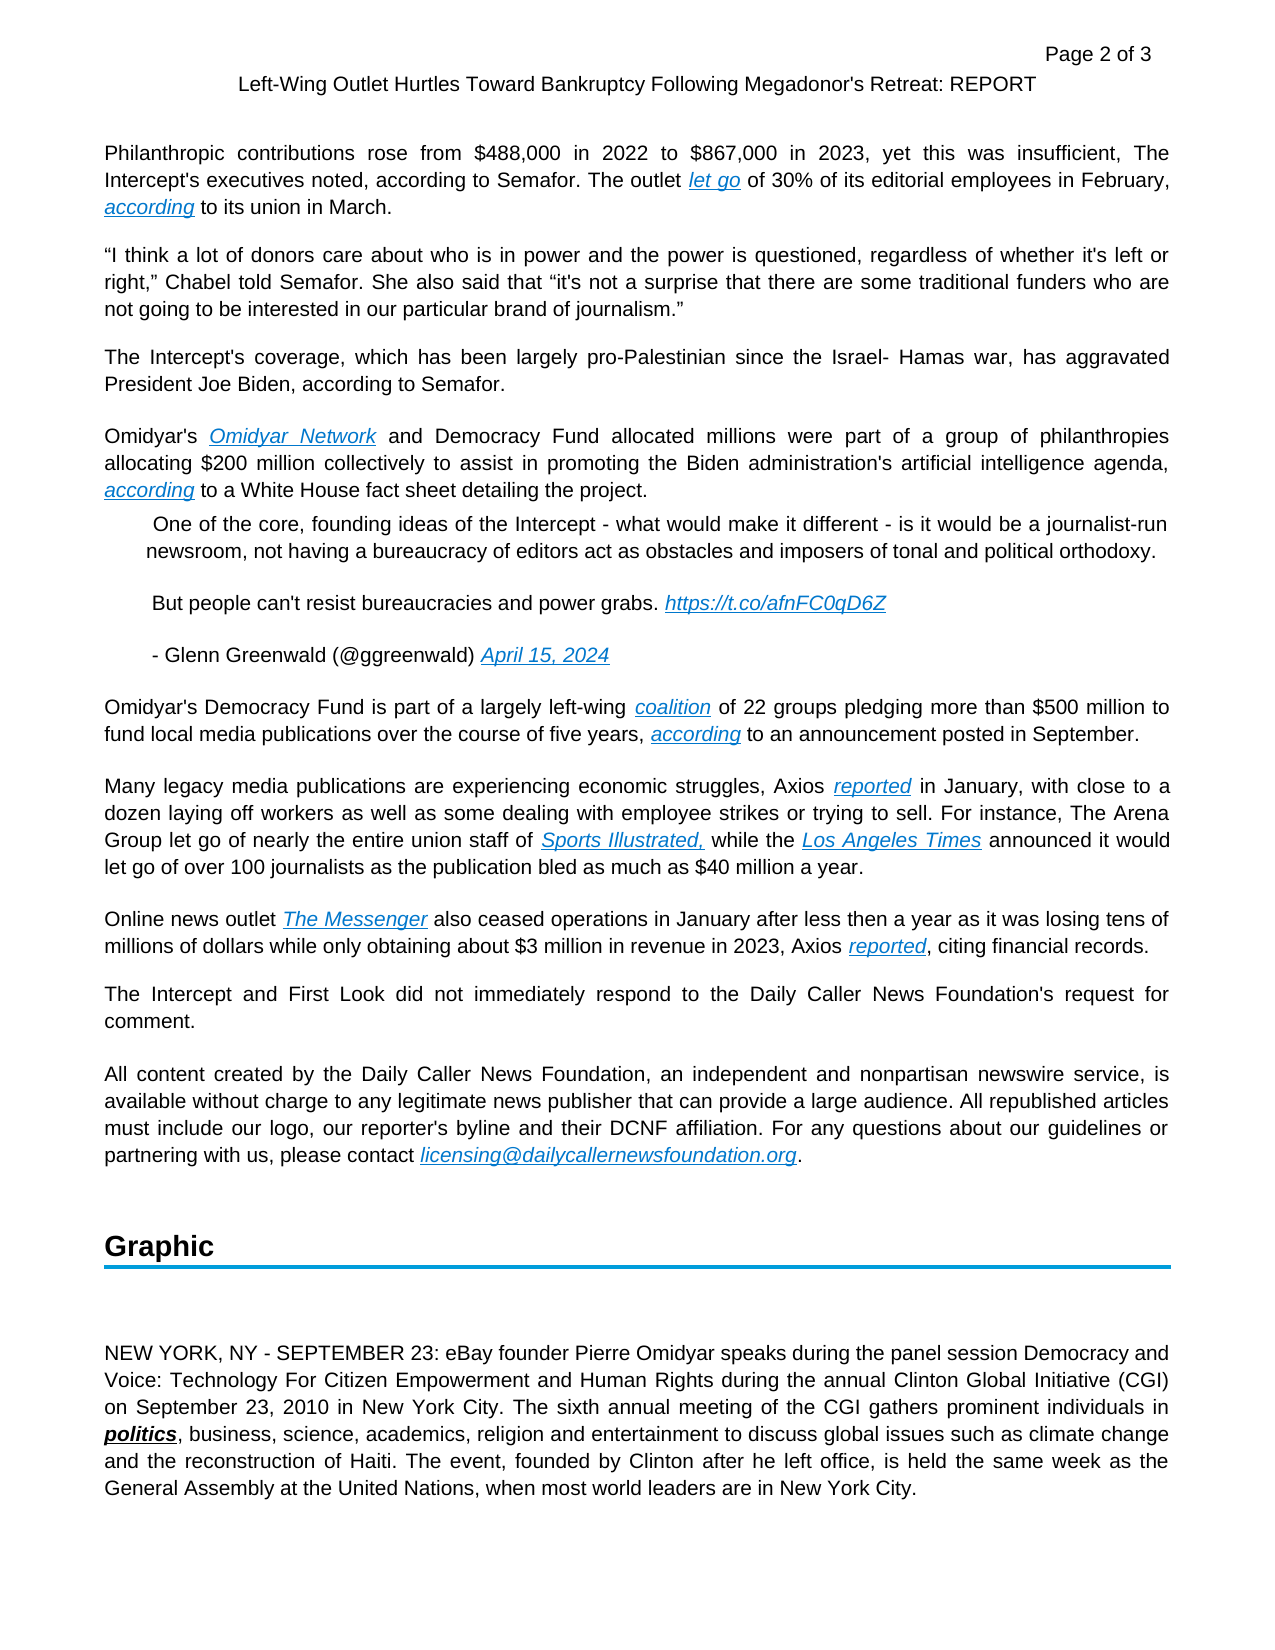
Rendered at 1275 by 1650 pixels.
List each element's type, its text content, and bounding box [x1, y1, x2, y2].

text Many legacy media publications are experiencing economic struggles, Axios reported in January, with close to a dozen laying off workers as well as some dealing with employee strikes or trying to sell. For instance, The Arena Group let go of nearly the entire union staff of Sports Illustrated, while the Los Angeles Times announced it would let go of over 100 journalists as the publication bled as much as $40 million a year. [104, 771, 1171, 879]
text Graphic [104, 1192, 1171, 1262]
text One of the core, founding ideas of the Intercept - what would make it different - is it would be a journalist-run newsroom, not having a bureaucracy of editors act as obstacles and imposers of tonal and political orthodoxy. [146, 508, 1171, 562]
text - Glenn Greenwald (@ggreenwald) April 15, 2024 [146, 639, 1171, 667]
text NEW YORK, NY - SEPTEMBER 23: eBay founder Pierre Omidyar speaks during the panel session Democracy and Voice: Technology For Citizen Empowerment and Human Rights during the annual Clinton Global Initiative (CGI) on September 23, 2010 in New York City. The sixth annual meeting of the CGI gathers prominent individuals in politics, business, science, academics, religion and entertainment to discuss global issues such as climate change and the reconstruction of Haiti. The event, founded by Clinton after he left office, is held the same week as the General Assembly at the United Nations, when most world leaders are in New York City. [104, 1337, 1171, 1500]
text Omidyar's Omidyar Network and Democracy Fund allocated millions were part of a group of philanthropies allocating $200 million collectively to assist in promoting the Biden administration's artificial intelligence agenda, according to a White House fact sheet detailing the project. [104, 421, 1171, 502]
text Online news outlet The Messenger also ceased operations in January after less then a year as it was losing tens of millions of dollars while only obtaining about $3 million in revenue in 2023, Axios reported, citing financial records. [104, 904, 1171, 958]
text Philanthropic contributions rose from $488,000 in 2022 to $867,000 in 2023, yet this was insufficient, The Intercept's executives noted, according to Semafor. The outlet let go of 30% of its editorial employees in February, according to its union in March. [104, 137, 1171, 219]
text The Intercept and First Look did not immediately respond to the Daily Caller News Foundation's request for comment. [104, 979, 1171, 1033]
text All content created by the Daily Caller News Foundation, an independent and nonpartisan newswire service, is available without charge to any legitimate news publisher that can provide a large audience. All republished articles must include our logo, our reporter's byline and their DCNF affiliation. For any questions about our guidelines or partnering with us, please contact licensing@dailycallernewsfoundation.org. [104, 1058, 1171, 1167]
text The Intercept's coverage, which has been largely pro-Palestinian since the Israel- Hamas war, has aggravated President Joe Biden, according to Semafor. [104, 342, 1171, 396]
text “I think a lot of donors care about who is in power and the power is questioned, regardless of whether it's left or right,” Chabel told Semafor. She also said that “it's not a surprise that there are some traditional funders who are not going to be interested in our particular brand of journalism.” [104, 239, 1171, 321]
text Omidyar's Democracy Fund is part of a largely left-wing coalition of 22 groups pledging more than $500 million to fund local media publications over the course of five years, according to an announcement posted in September. [104, 692, 1171, 746]
text But people can't resist bureaucracies and power grabs. https://t.co/afnFC0qD6Z [146, 587, 1171, 614]
